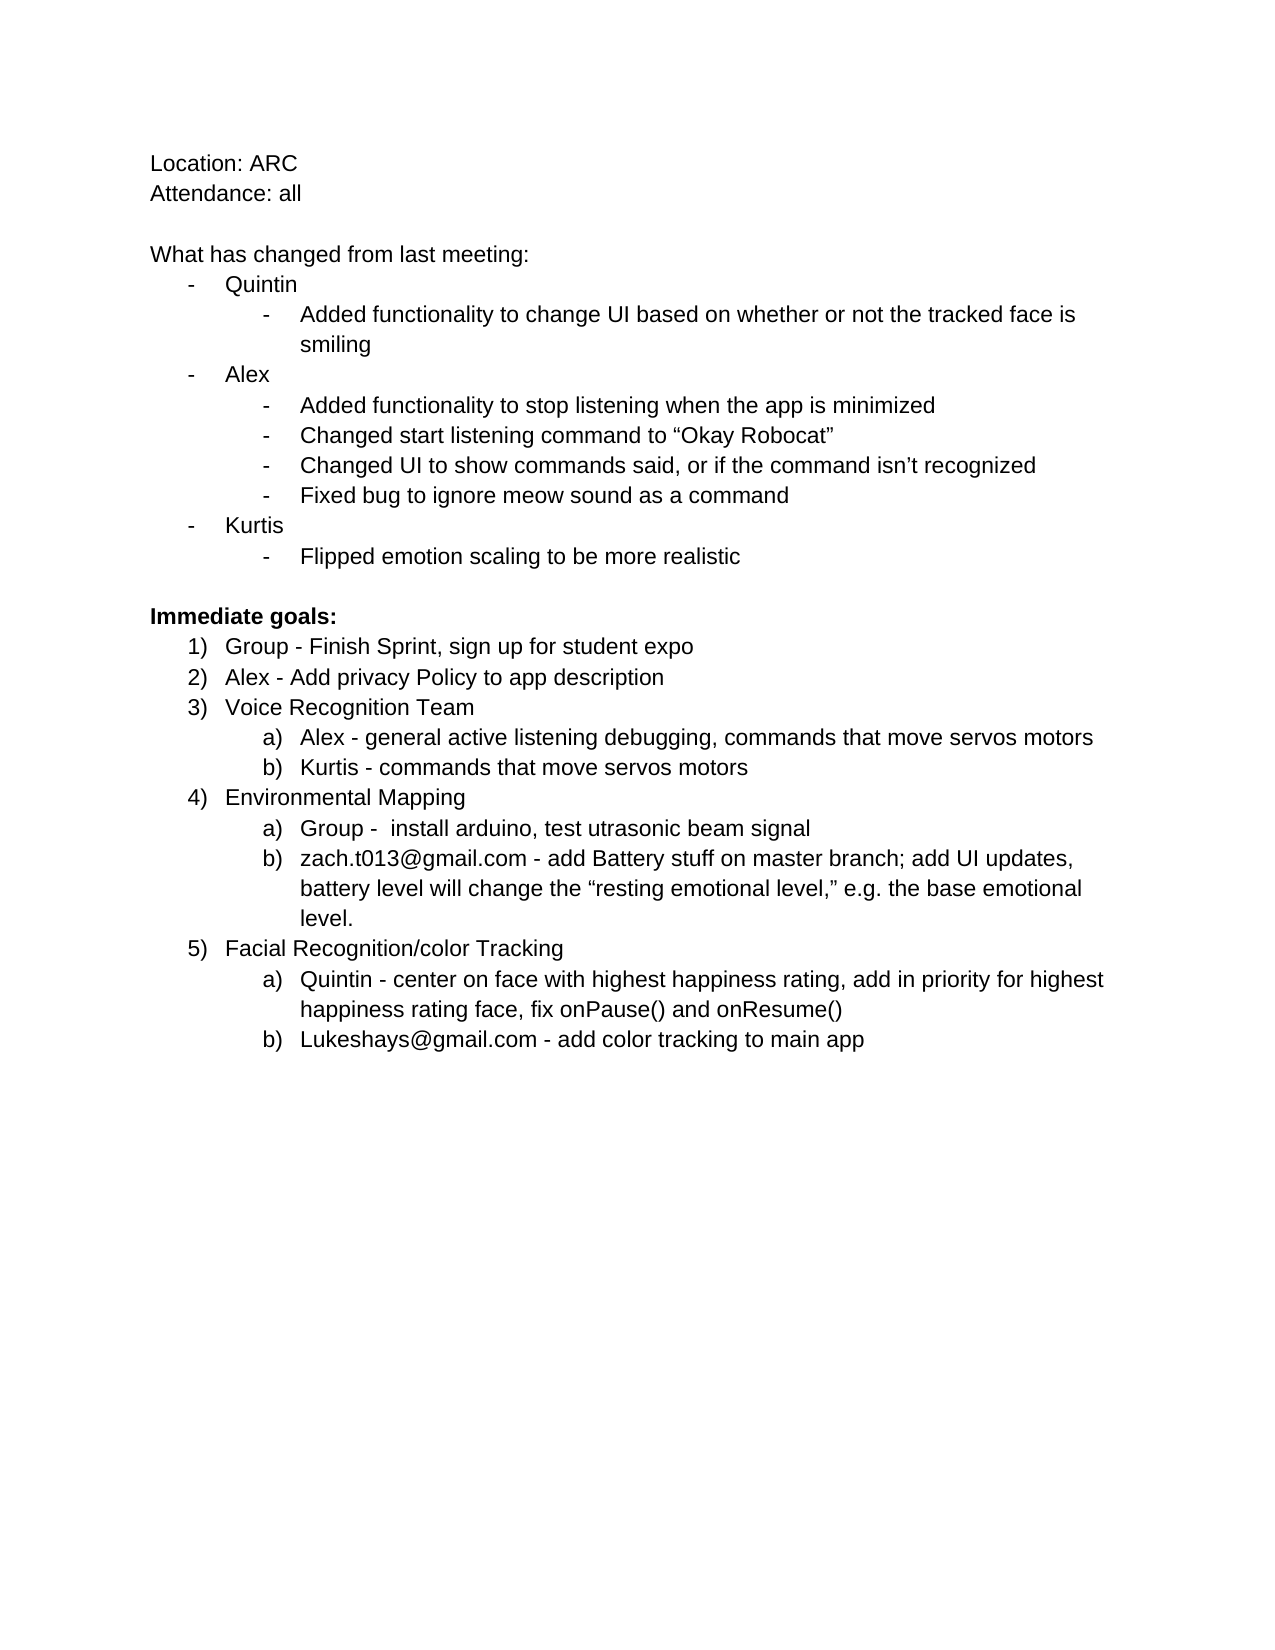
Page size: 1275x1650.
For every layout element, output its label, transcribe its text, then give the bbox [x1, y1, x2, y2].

list Added functionality to stop listening when the app is minimized [262, 392, 1125, 418]
list Alex [187, 361, 1125, 388]
text Immediate goals: [150, 603, 1125, 629]
list Added functionality to change UI based on whether or not the tracked face is smiling [262, 301, 1125, 358]
list Facial Recognition/color Tracking [187, 935, 1125, 962]
list Alex - general active listening debugging, commands that move servos motors [262, 724, 1125, 750]
text Location: ARC [150, 150, 1125, 176]
list Changed start listening command to “Okay Robocat” [262, 422, 1125, 448]
list Voice Recognition Team [187, 694, 1125, 720]
list Flipped emotion scaling to be more realistic [262, 543, 1125, 569]
list Environmental Mapping [187, 784, 1125, 811]
text Attendance: all [150, 180, 1125, 207]
text What has changed from last meeting: [150, 241, 1125, 267]
list Group - Finish Sprint, sign up for student expo [187, 633, 1125, 660]
list Kurtis [187, 512, 1125, 539]
list Fixed bug to ignore meow sound as a command [262, 482, 1125, 509]
list zach.t013@gmail.com - add Battery stuff on master branch; add UI updates, battery level will change the “resting emotional level,” e.g. the base emotional level. [262, 845, 1125, 932]
list Changed UI to show commands said, or if the command isn’t recognized [262, 452, 1125, 478]
list Group - install arduino, test utrasonic beam signal [262, 814, 1125, 841]
list Lukeshays@gmail.com - add color tracking to main app [262, 1026, 1125, 1052]
list Alex - Add privacy Policy to app description [187, 663, 1125, 690]
list Quintin - center on face with highest happiness rating, add in priority for highest happiness rating face, fix onPause() and onResume() [262, 966, 1125, 1022]
list Kurtis - commands that move servos motors [262, 754, 1125, 781]
list Quintin [187, 271, 1125, 297]
